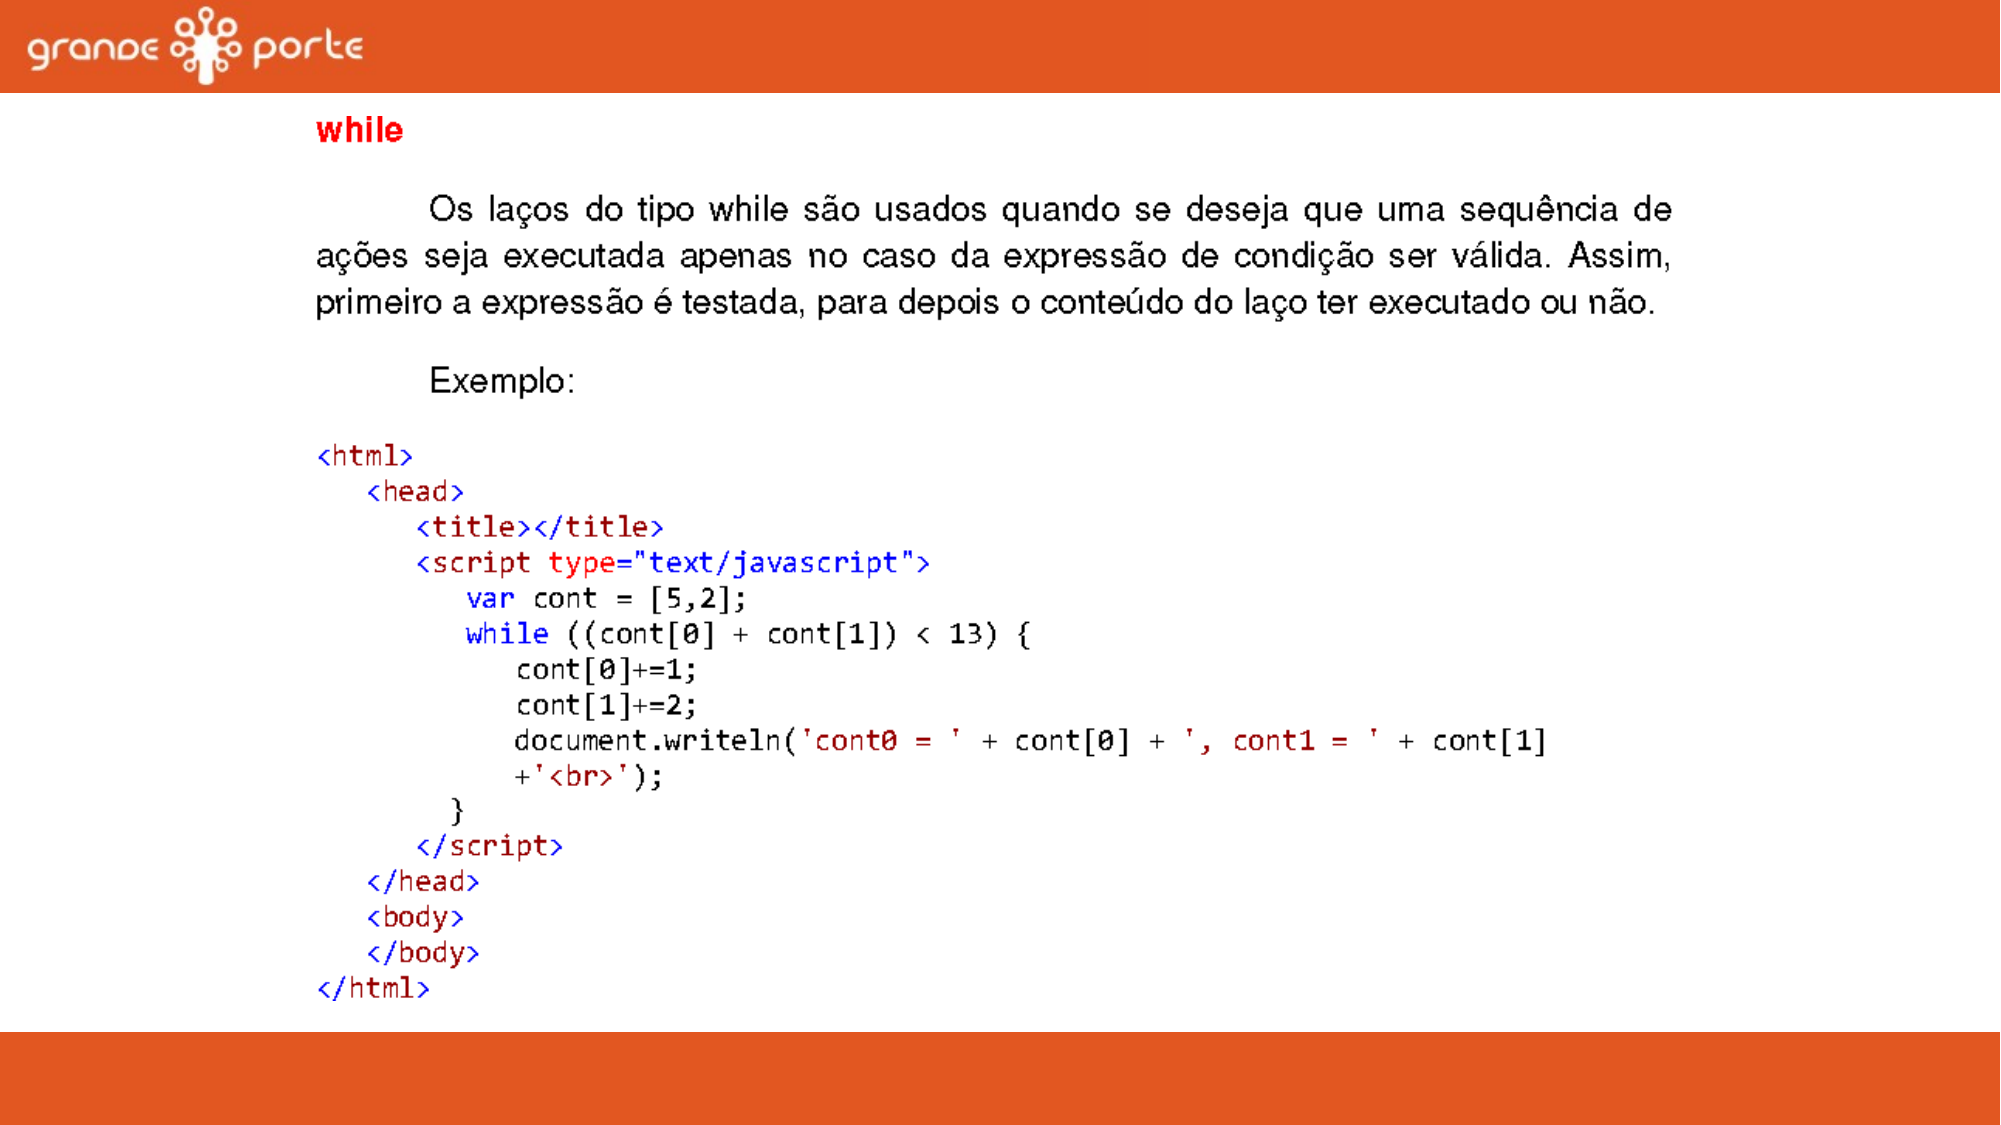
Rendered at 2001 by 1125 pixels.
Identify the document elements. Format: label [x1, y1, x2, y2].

picture [316, 116, 1672, 1001]
picture [0, 0, 2000, 93]
picture [0, 1032, 2000, 1125]
